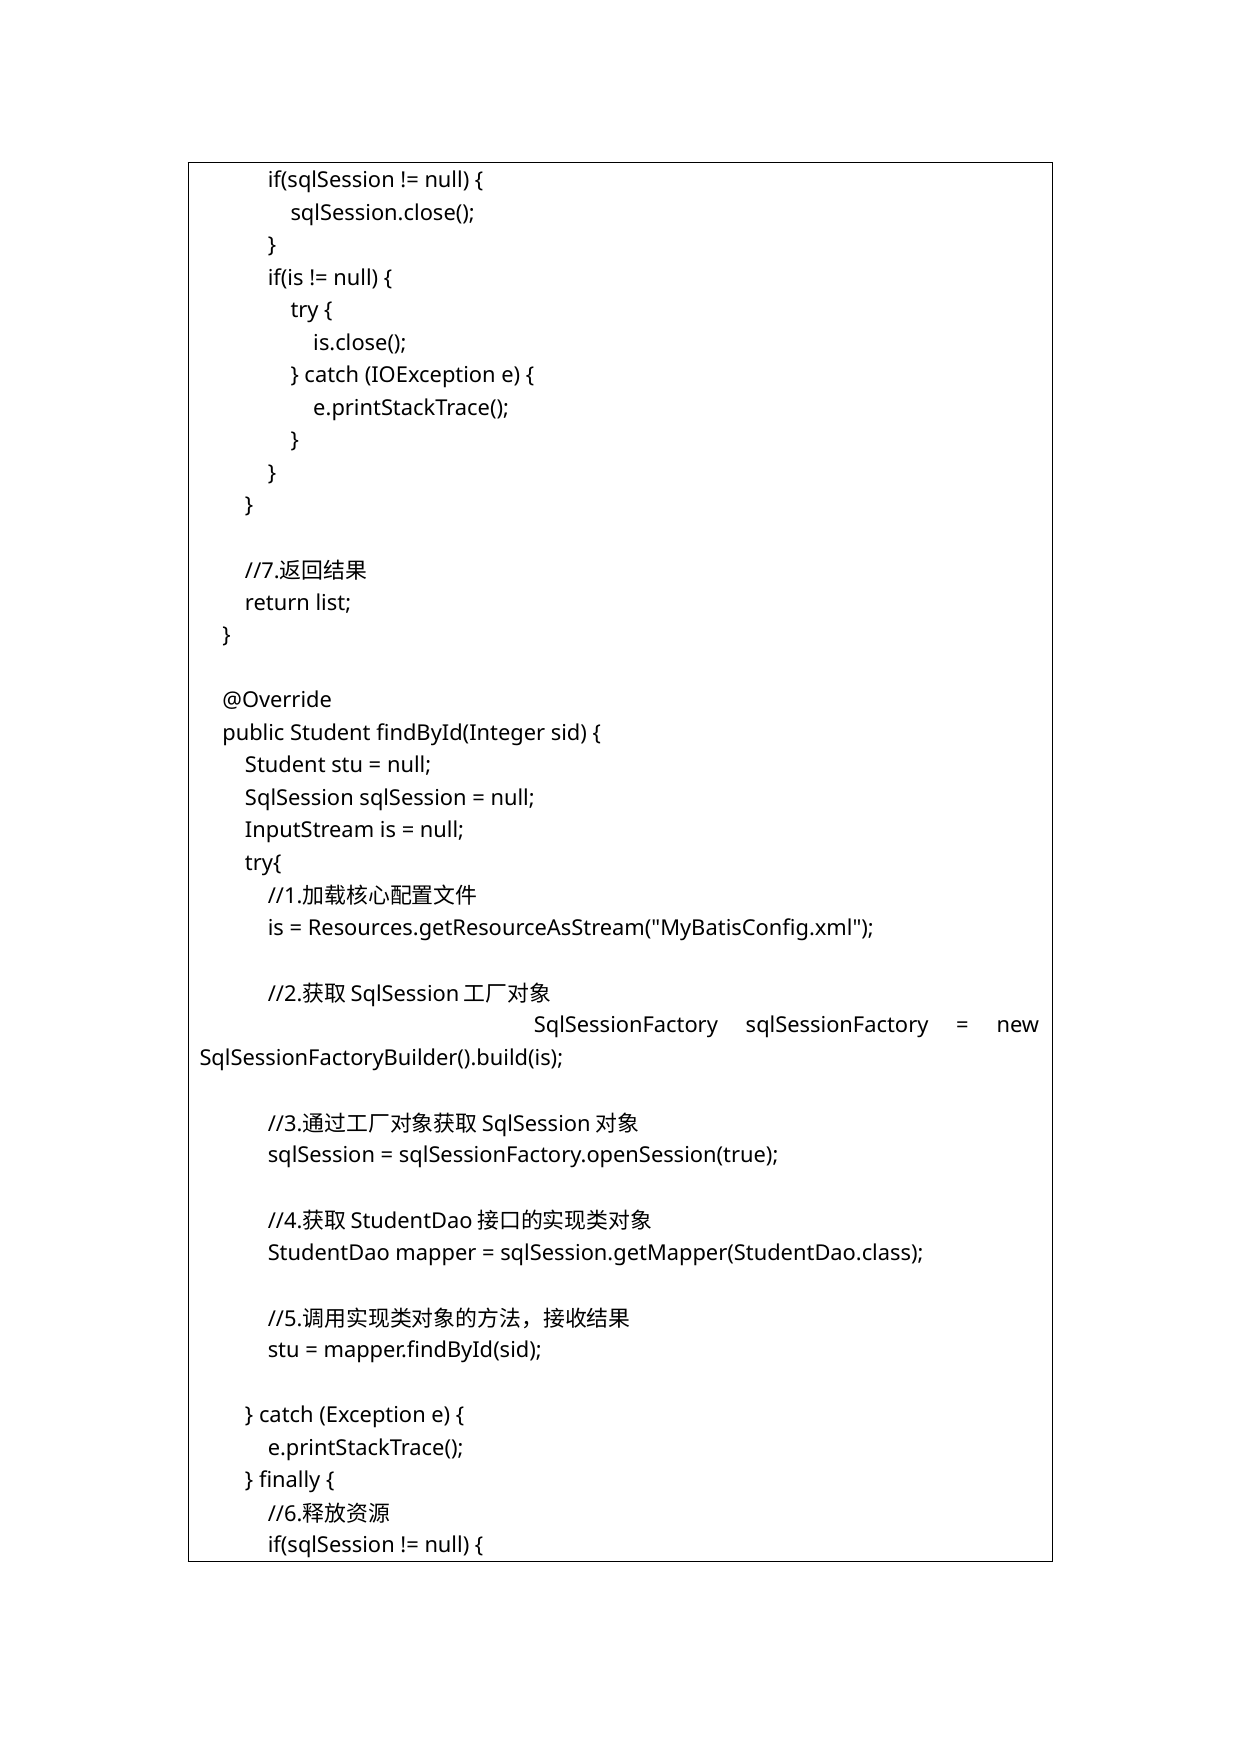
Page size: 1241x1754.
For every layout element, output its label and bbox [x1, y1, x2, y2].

table_header [189, 163, 1052, 1561]
